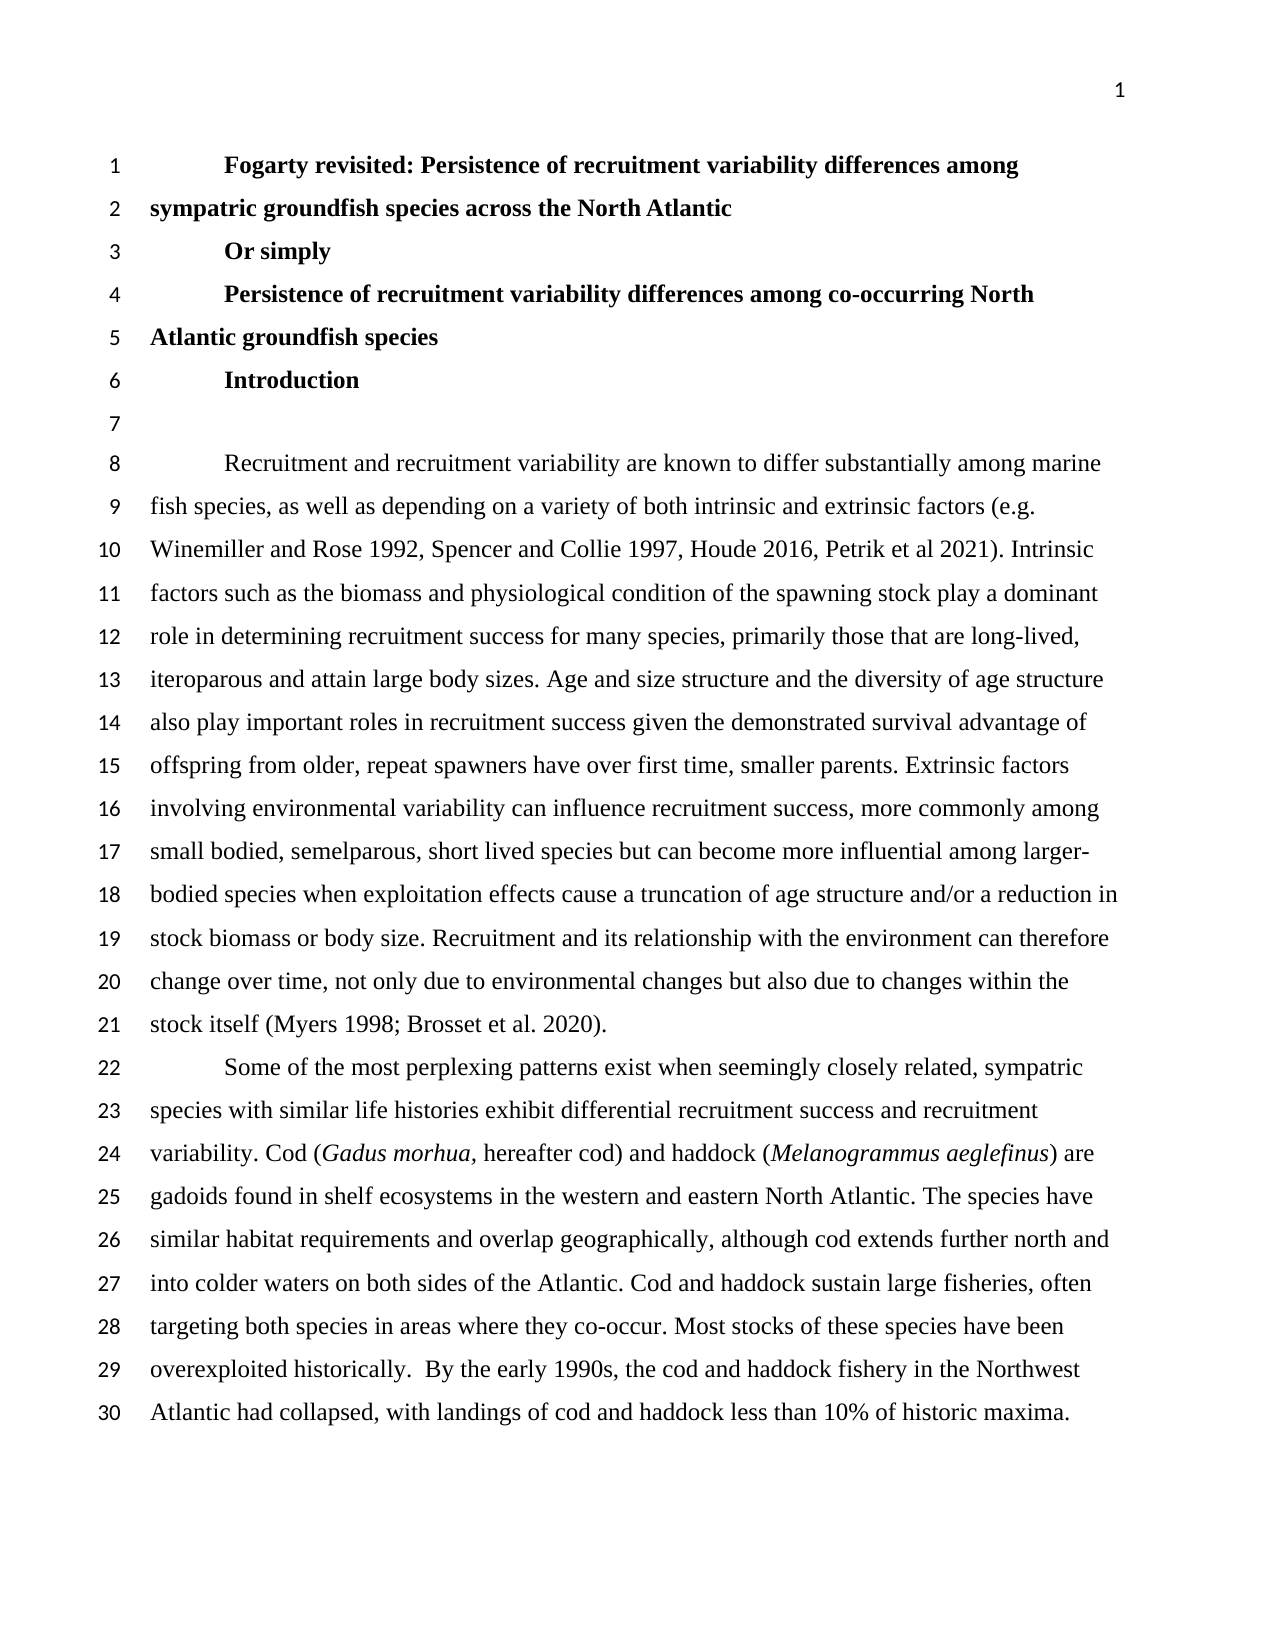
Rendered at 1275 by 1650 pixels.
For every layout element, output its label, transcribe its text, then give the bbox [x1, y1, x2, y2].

text Some of the most perplexing patterns exist when seemingly closely related, sympatric species with similar life histories exhibit differential recruitment success and recruitment variability. Cod (Gadus morhua, hereafter cod) and haddock (Melanogrammus aeglefinus) are gadoids found in shelf ecosystems in the western and eastern North Atlantic. The species have similar habitat requirements and overlap geographically, although cod extends further north and into colder waters on both sides of the Atlantic. Cod and haddock sustain large fisheries, often targeting both species in areas where they co-occur. Most stocks of these species have been overexploited historically. By the early 1990s, the cod and haddock fishery in the Northwest Atlantic had collapsed, with landings of cod and haddock less than 10% of historic maxima. [150, 1052, 1125, 1426]
text Recruitment and recruitment variability are known to differ substantially among marine fish species, as well as depending on a variety of both intrinsic and extrinsic factors (e.g. Winemiller and Rose 1992, Spencer and Collie 1997, Houde 2016, Petrik et al 2021). Intrinsic factors such as the biomass and physiological condition of the spawning stock play a dominant role in determining recruitment success for many species, primarily those that are long-lived, iteroparous and attain large body sizes. Age and size structure and the diversity of age structure also play important roles in recruitment success given the demonstrated survival advantage of offspring from older, repeat spawners have over first time, smaller parents. Extrinsic factors involving environmental variability can influence recruitment success, more commonly among small bodied, semelparous, short lived species but can become more influential among larger-bodied species when exploitation effects cause a truncation of age structure and/or a reduction in stock biomass or body size. Recruitment and its relationship with the environment can therefore change over time, not only due to environmental changes but also due to changes within the stock itself (Myers 1998; Brosset et al. 2020). [150, 448, 1125, 1038]
subtitle Fogarty revisited: Persistence of recruitment variability differences among sympatric groundfish species across the North Atlantic [150, 150, 1125, 222]
subtitle Persistence of recruitment variability differences among co-occurring North Atlantic groundfish species [150, 279, 1125, 351]
subtitle Or simply [150, 236, 1125, 265]
subtitle Introduction [150, 366, 1125, 394]
